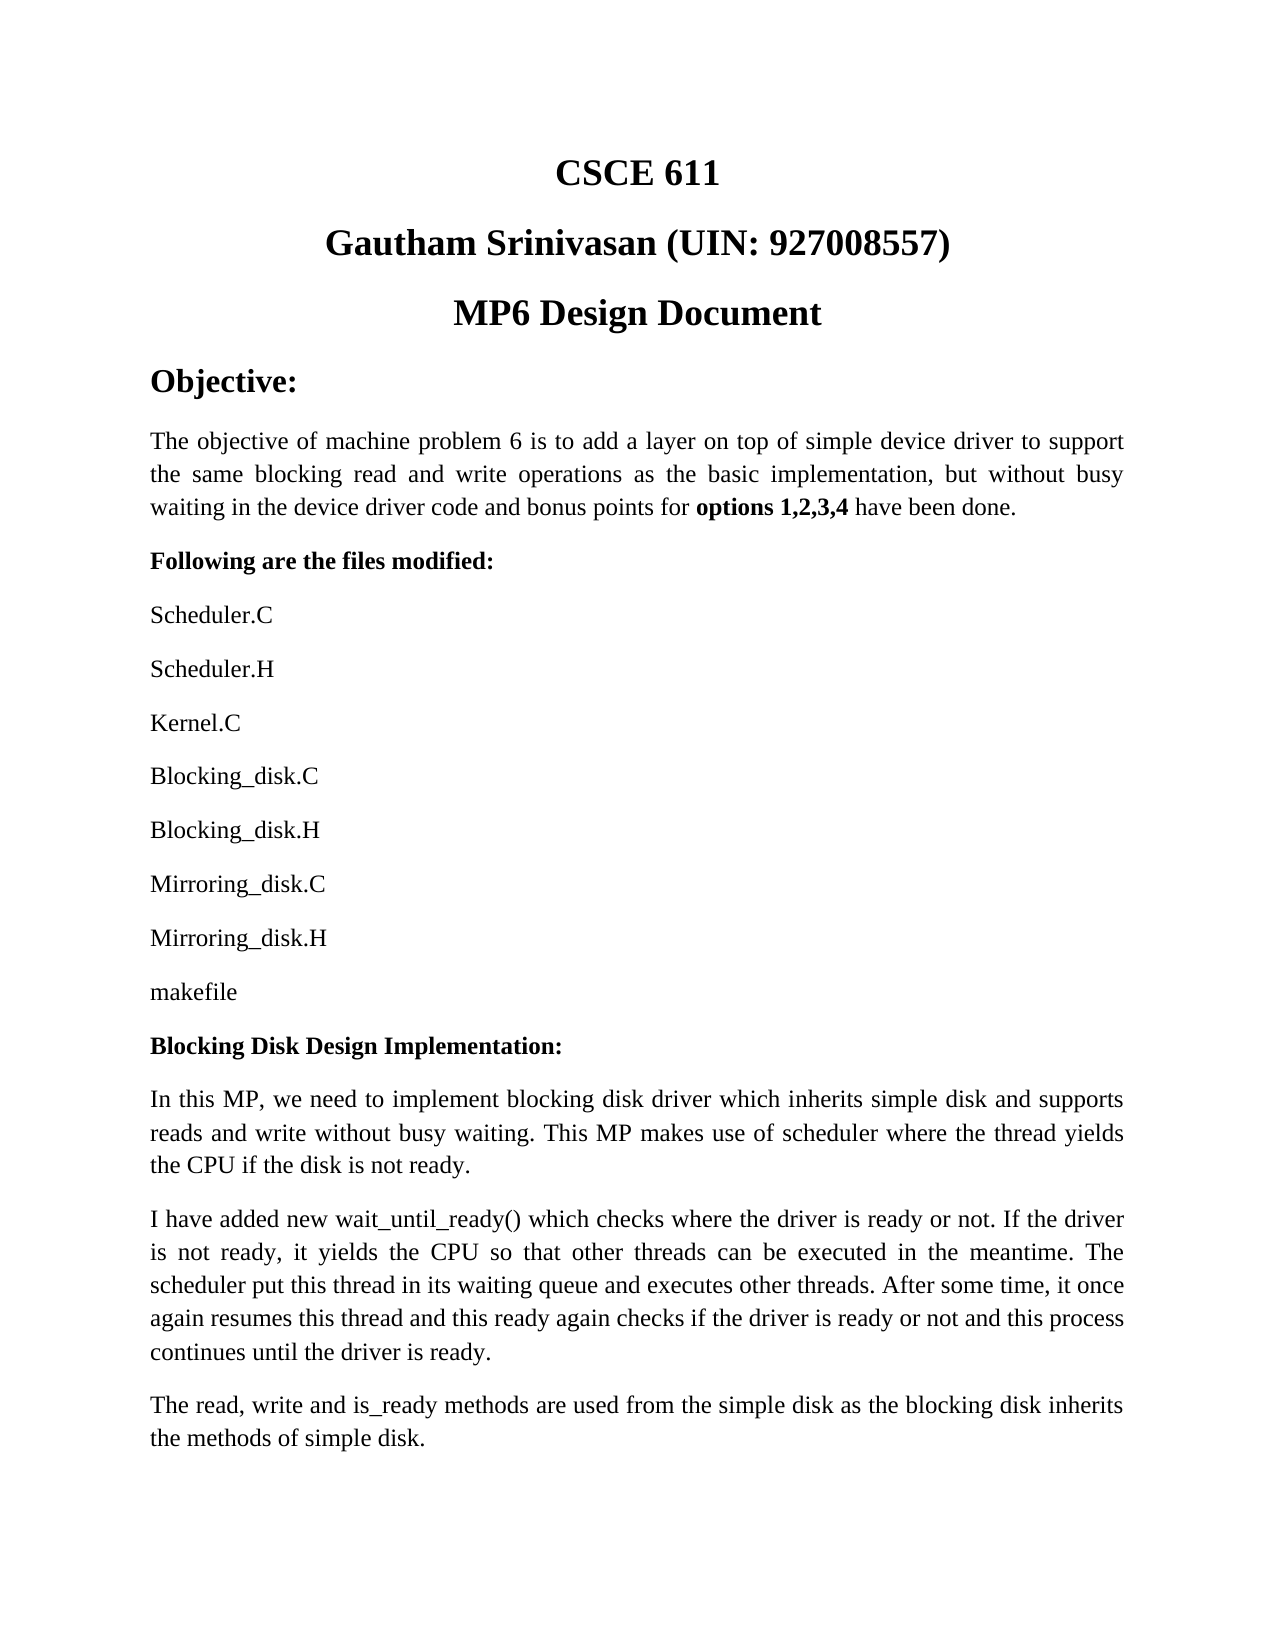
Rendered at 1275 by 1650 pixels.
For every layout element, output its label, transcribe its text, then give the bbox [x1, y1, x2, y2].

text makefile [150, 977, 1125, 1006]
text I have added new wait_until_ready() which checks where the driver is ready or not. If the driver is not ready, it yields the CPU so that other threads can be executed in the meantime. The scheduler put this thread in its waiting queue and executes other threads. After some time, it once again resumes this thread and this ready again checks if the driver is ready or not and this process continues until the driver is ready. [150, 1204, 1125, 1365]
text Mirroring_disk.H [150, 923, 1125, 952]
text Scheduler.C [150, 600, 1125, 629]
text The objective of machine problem 6 is to add a layer on top of simple device driver to support the same blocking read and write operations as the basic implementation, but without busy waiting in the device driver code and bonus points for options 1,2,3,4 have been done. [150, 426, 1125, 521]
text Blocking_disk.C [150, 761, 1125, 790]
text MP6 Design Document [150, 291, 1125, 334]
text The read, write and is_ready methods are used from the simple disk as the blocking disk inherits the methods of simple disk. [150, 1390, 1125, 1452]
text Mirroring_disk.C [150, 869, 1125, 898]
text CSCE 611 [150, 150, 1125, 193]
text Objective: [150, 361, 1125, 399]
text Blocking_disk.H [150, 815, 1125, 844]
text Blocking Disk Design Implementation: [150, 1031, 1125, 1059]
text Gautham Srinivasan (UIN: 927008557) [150, 220, 1125, 263]
text Kernel.C [150, 708, 1125, 736]
text In this MP, we need to implement blocking disk driver which inherits simple disk and supports reads and write without busy waiting. This MP makes use of scheduler where the thread yields the CPU if the disk is not ready. [150, 1084, 1125, 1179]
text Scheduler.H [150, 654, 1125, 682]
text Following are the files modified: [150, 546, 1125, 575]
